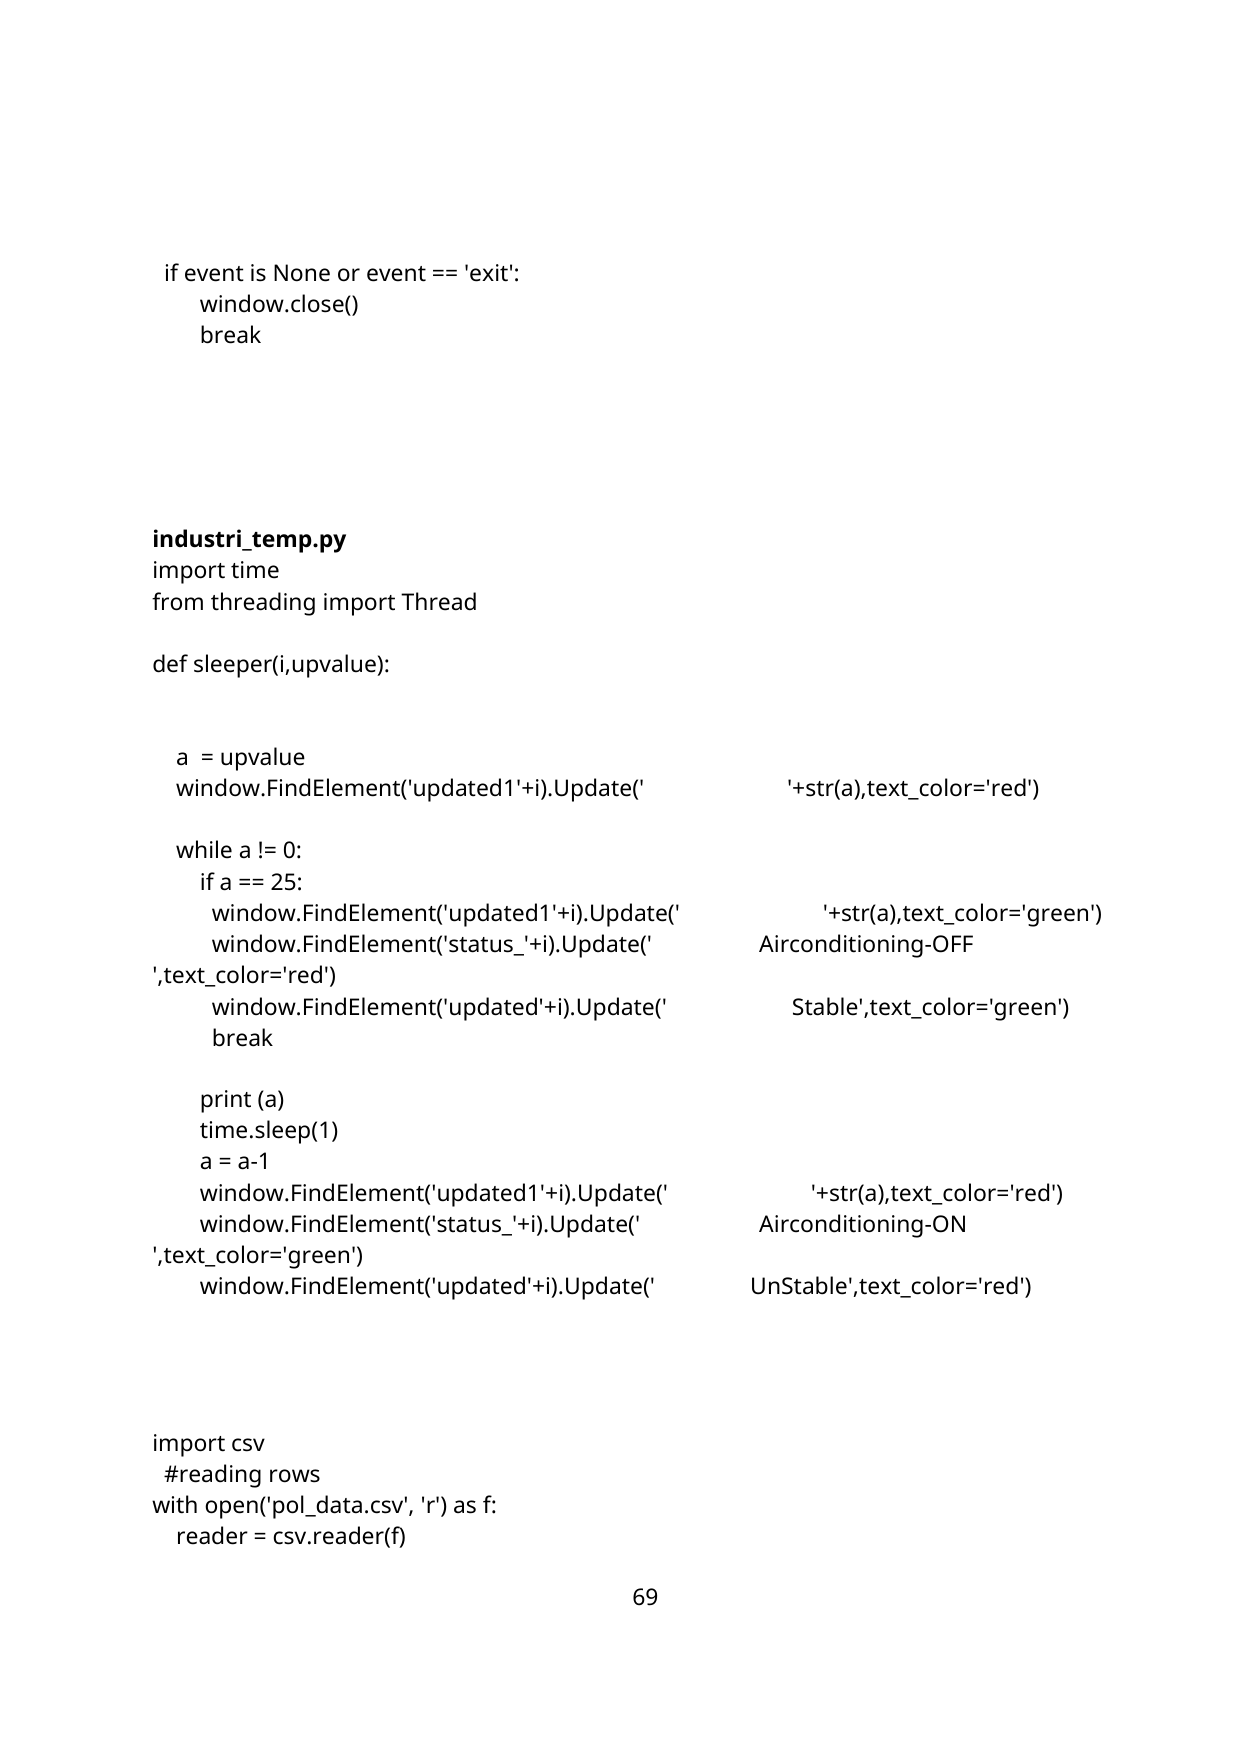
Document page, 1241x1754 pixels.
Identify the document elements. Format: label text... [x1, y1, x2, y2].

text print (a) [152, 1083, 1138, 1114]
text if event is None or event == 'exit': [152, 257, 1138, 288]
text if a == 25: [152, 865, 1138, 897]
text window.FindElement('updated1'+i).Update(' '+str(a),text_color='green') [152, 897, 1138, 928]
text window.FindElement('status_'+i).Update(' Airconditioning-ON ',text_color='green') [152, 1208, 1138, 1270]
text while a != 0: [152, 834, 1138, 865]
text reader = csv.reader(f) [152, 1520, 1138, 1551]
text window.close() [152, 288, 1138, 319]
text import time [152, 554, 1138, 586]
text window.FindElement('updated'+i).Update(' UnStable',text_color='red') [152, 1270, 1138, 1301]
text industri_temp.py [152, 523, 1138, 554]
text window.FindElement('updated1'+i).Update(' '+str(a),text_color='red') [152, 1176, 1138, 1208]
text time.sleep(1) [152, 1114, 1138, 1145]
text break [152, 1022, 1138, 1053]
text break [152, 319, 1138, 351]
text a = a-1 [152, 1145, 1138, 1176]
text #reading rows [152, 1458, 1138, 1489]
text window.FindElement('updated1'+i).Update(' '+str(a),text_color='red') [152, 772, 1138, 803]
text a = upvalue [152, 740, 1138, 772]
text with open('pol_data.csv', 'r') as f: [152, 1489, 1138, 1520]
text window.FindElement('updated'+i).Update(' Stable',text_color='green') [152, 990, 1138, 1022]
text from threading import Thread [152, 586, 1138, 617]
text import csv [152, 1426, 1138, 1458]
text def sleeper(i,upvalue): [152, 648, 1138, 679]
text window.FindElement('status_'+i).Update(' Airconditioning-OFF ',text_color='red') [152, 928, 1138, 990]
